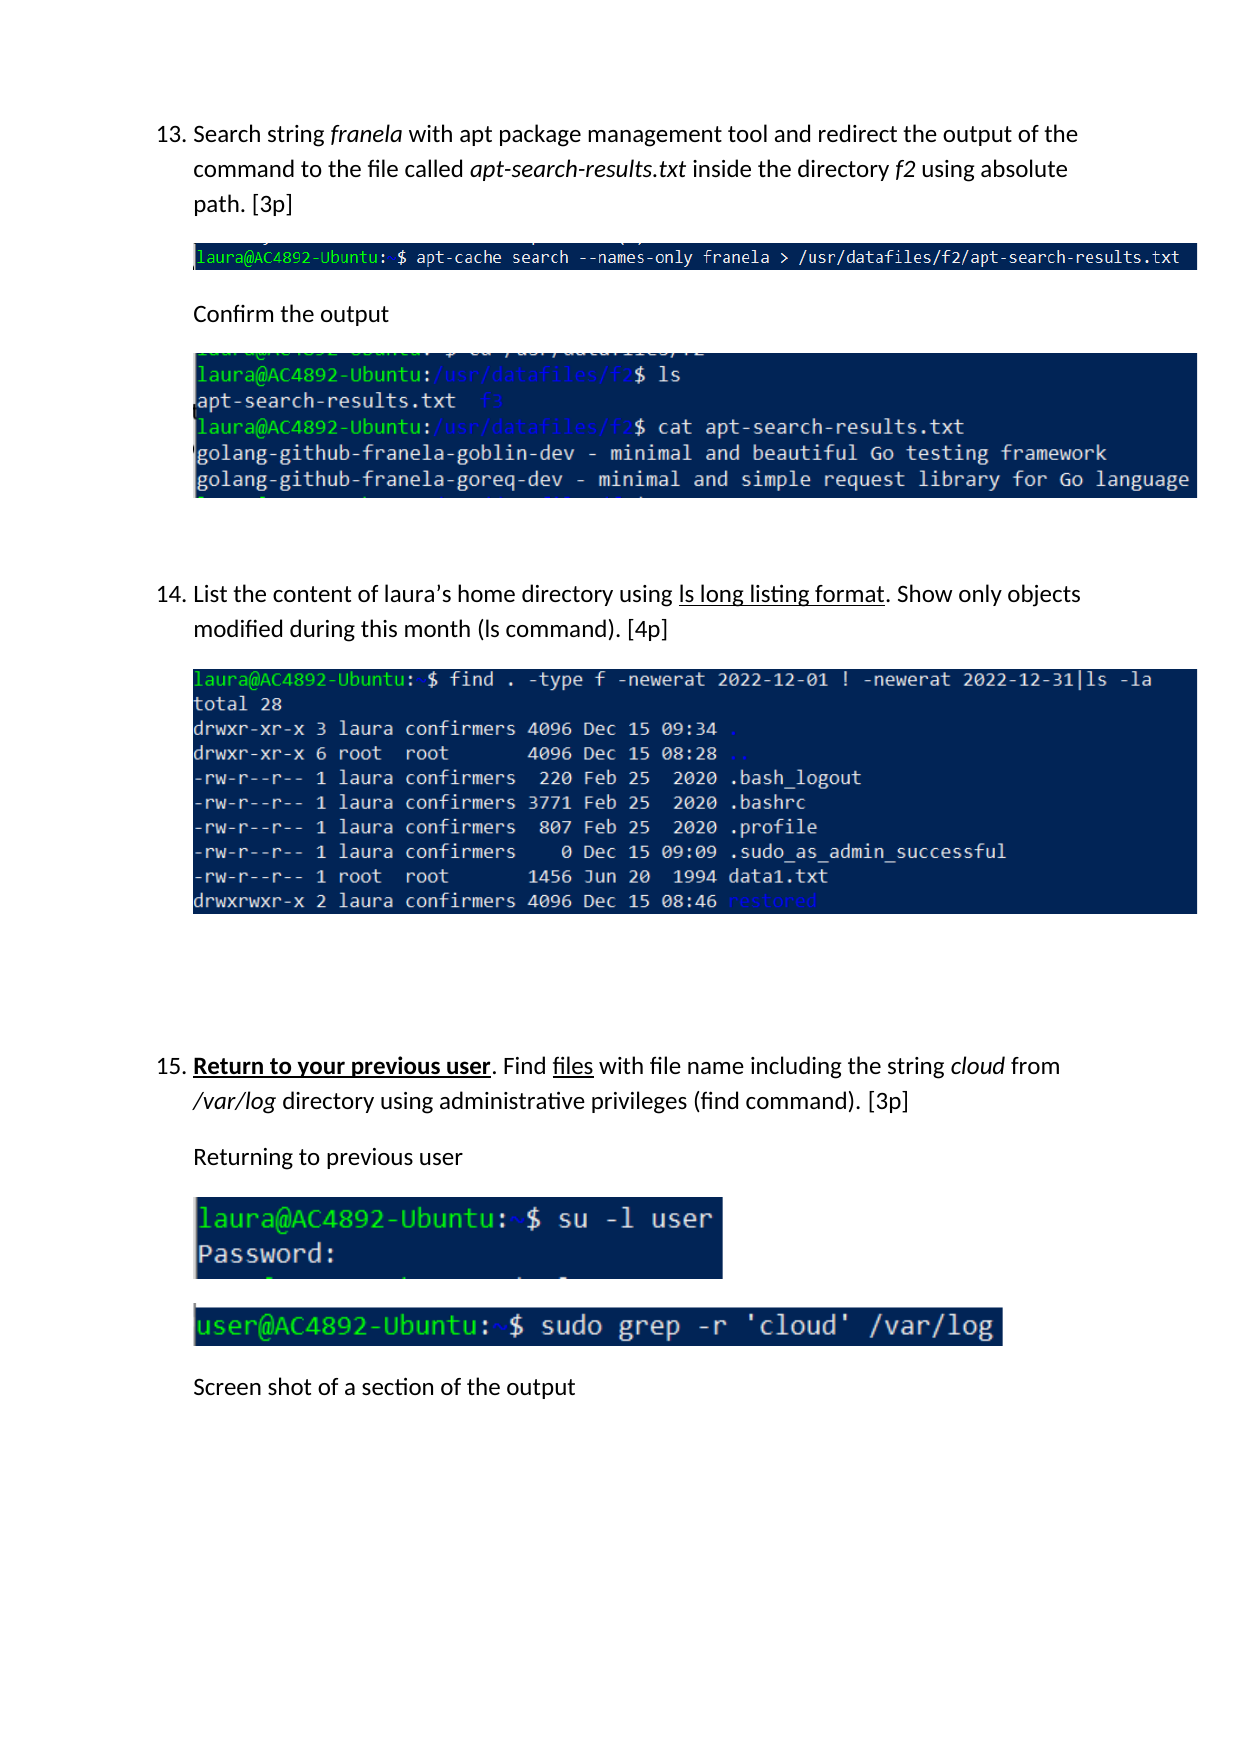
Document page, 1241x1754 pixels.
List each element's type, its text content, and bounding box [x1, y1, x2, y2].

picture [193, 669, 1198, 914]
text Returning to previous user [193, 1141, 1122, 1172]
text Screen shot of a section of the output [193, 1371, 1122, 1401]
picture [193, 1197, 723, 1279]
picture [193, 1303, 1003, 1346]
list Search string franela with apt package management tool and redirect the output of the command to the file called apt-search-results.txt inside the directory f2 using absolute path. [3p] [156, 118, 1122, 219]
list List the content of laura’s home directory using ls long listing format. Show only objects modified during this month (ls command). [4p] [156, 579, 1122, 644]
list Return to your previous user. Find files with file name including the string cloud from /var/log directory using administrative privileges (find command). [3p] [156, 1050, 1122, 1116]
picture [193, 243, 1198, 270]
text Confirm the output [193, 298, 1122, 328]
picture [193, 353, 1198, 498]
